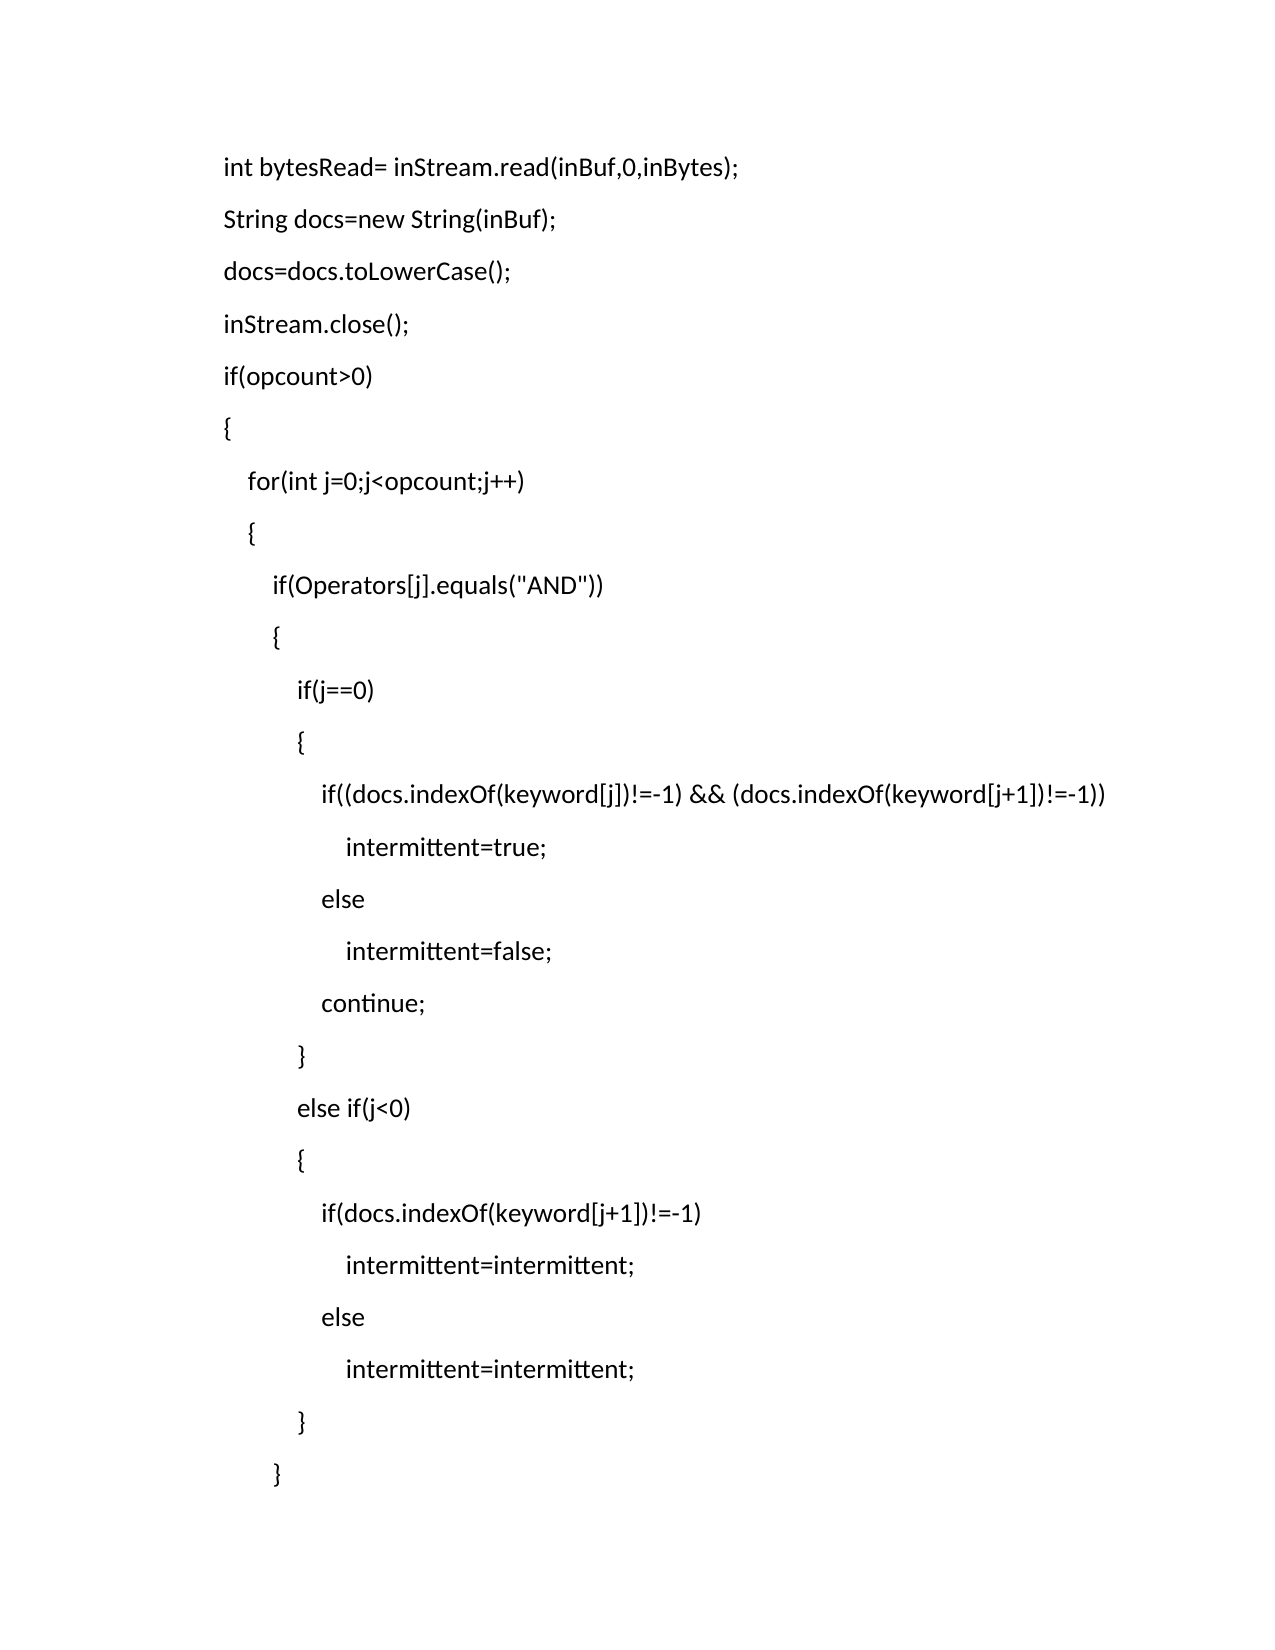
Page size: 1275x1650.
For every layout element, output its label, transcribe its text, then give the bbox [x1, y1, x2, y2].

text } [150, 1457, 1125, 1490]
text continue; [150, 987, 1125, 1020]
text intermittent=intermittent; [150, 1248, 1125, 1281]
text if(opcount>0) [150, 359, 1125, 392]
text docs=docs.toLowerCase(); [150, 254, 1125, 288]
text inStream.close(); [150, 307, 1125, 340]
text { [150, 1143, 1125, 1177]
text intermittent=true; [150, 830, 1125, 863]
text int bytesRead= inStream.read(inBuf,0,inBytes); [150, 150, 1125, 183]
text intermittent=false; [150, 934, 1125, 967]
text else [150, 882, 1125, 915]
text else [150, 1300, 1125, 1333]
text if(docs.indexOf(keyword[j+1])!=-1) [150, 1196, 1125, 1229]
text else if(j<0) [150, 1091, 1125, 1124]
text { [150, 516, 1125, 549]
text { [150, 621, 1125, 654]
text for(int j=0;j<opcount;j++) [150, 464, 1125, 497]
text } [150, 1039, 1125, 1072]
text if(Operators[j].equals("AND")) [150, 568, 1125, 601]
text if(j==0) [150, 673, 1125, 706]
text } [150, 1405, 1125, 1438]
text if((docs.indexOf(keyword[j])!=-1) && (docs.indexOf(keyword[j+1])!=-1)) [150, 777, 1125, 811]
text intermittent=intermittent; [150, 1353, 1125, 1386]
text String docs=new String(inBuf); [150, 202, 1125, 235]
text { [150, 411, 1125, 444]
text { [150, 725, 1125, 758]
